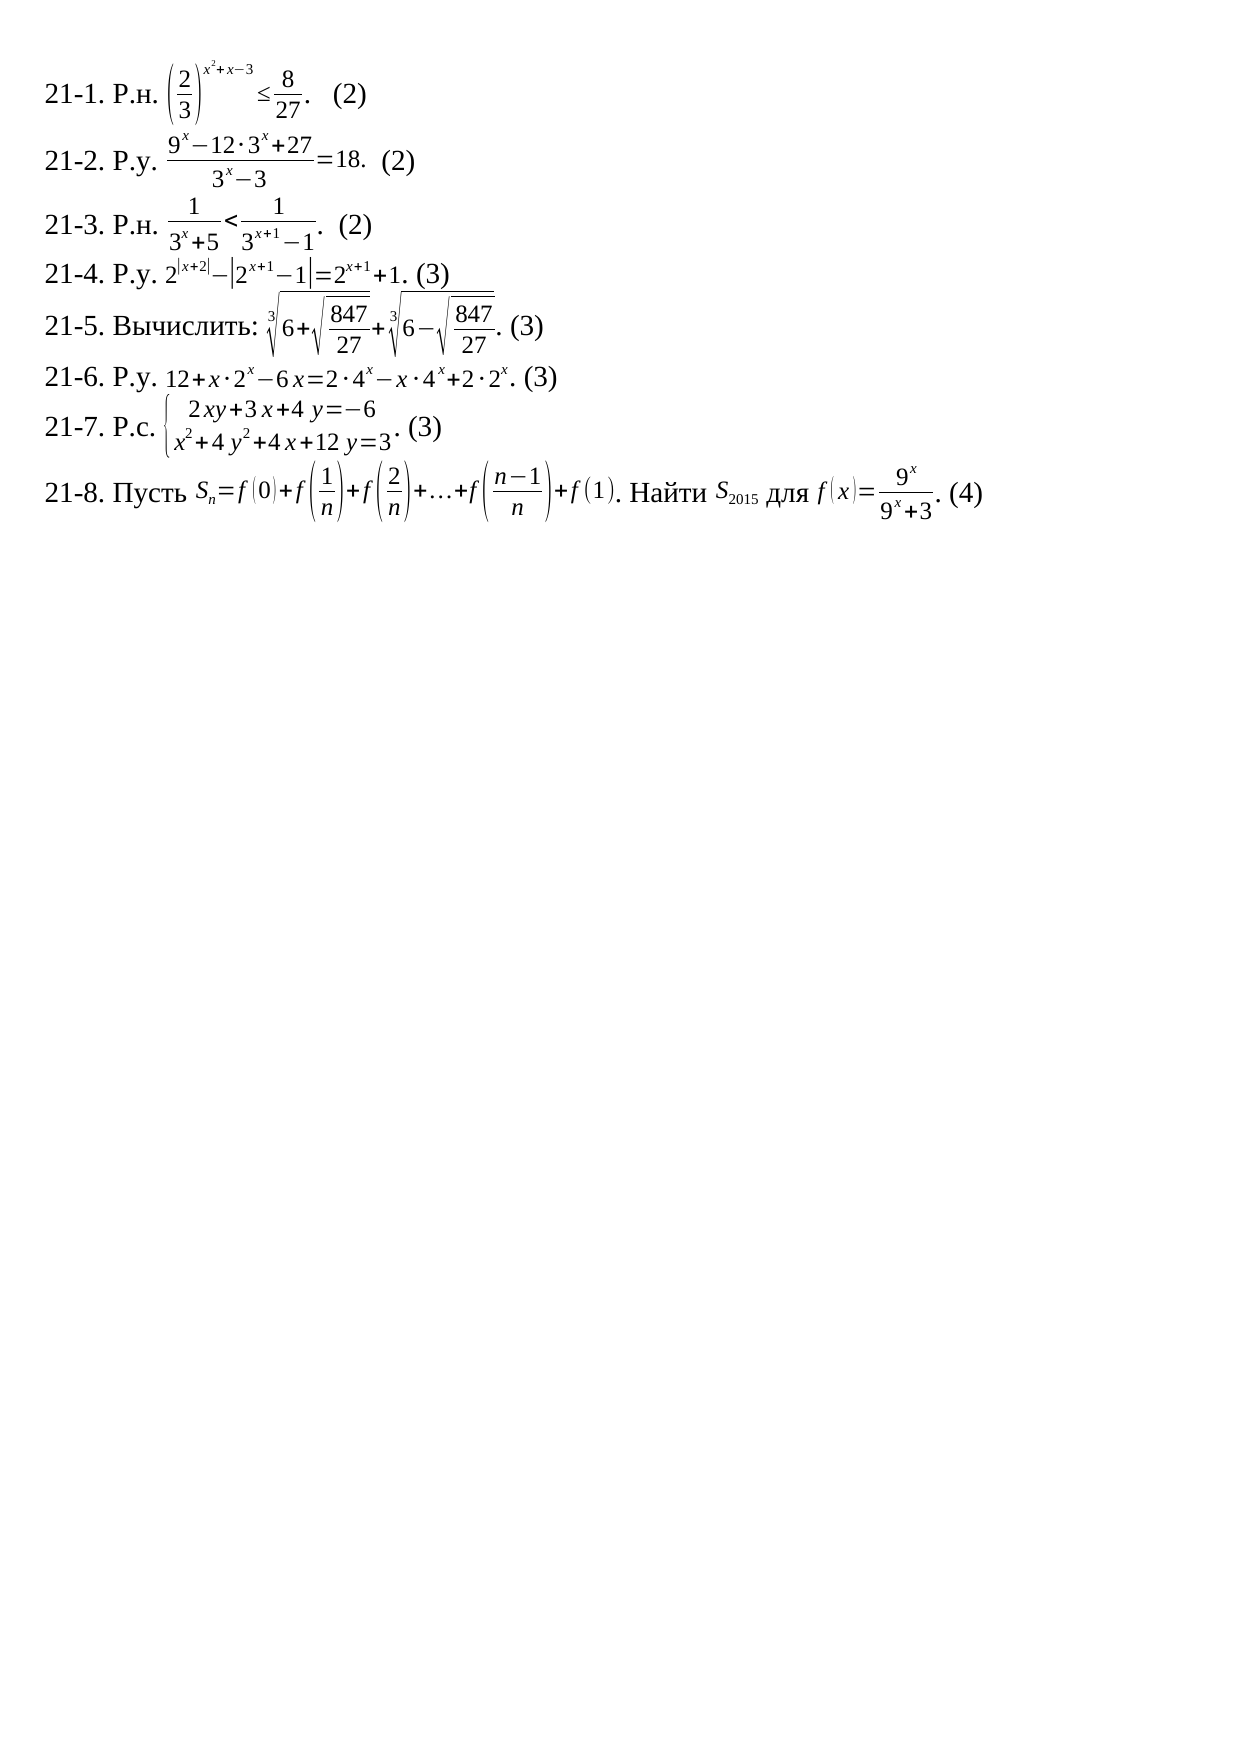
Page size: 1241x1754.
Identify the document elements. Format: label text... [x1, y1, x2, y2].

text 21-3. Р.н. . (2) [44, 193, 1211, 255]
text 21-8. Пусть . Найти для . (4) [44, 459, 1211, 525]
text 21-4. Р.у. . (3) [44, 255, 1211, 290]
text 21-1. Р.н. . (2) [44, 59, 1211, 127]
text 21-7. Р.с. . (3) [44, 393, 1211, 459]
text 21-2. Р.у. (2) [44, 127, 1211, 193]
text 21-6. Р.у. . (3) [44, 359, 1211, 393]
text 21-5. Вычислить: . (3) [44, 290, 1211, 359]
